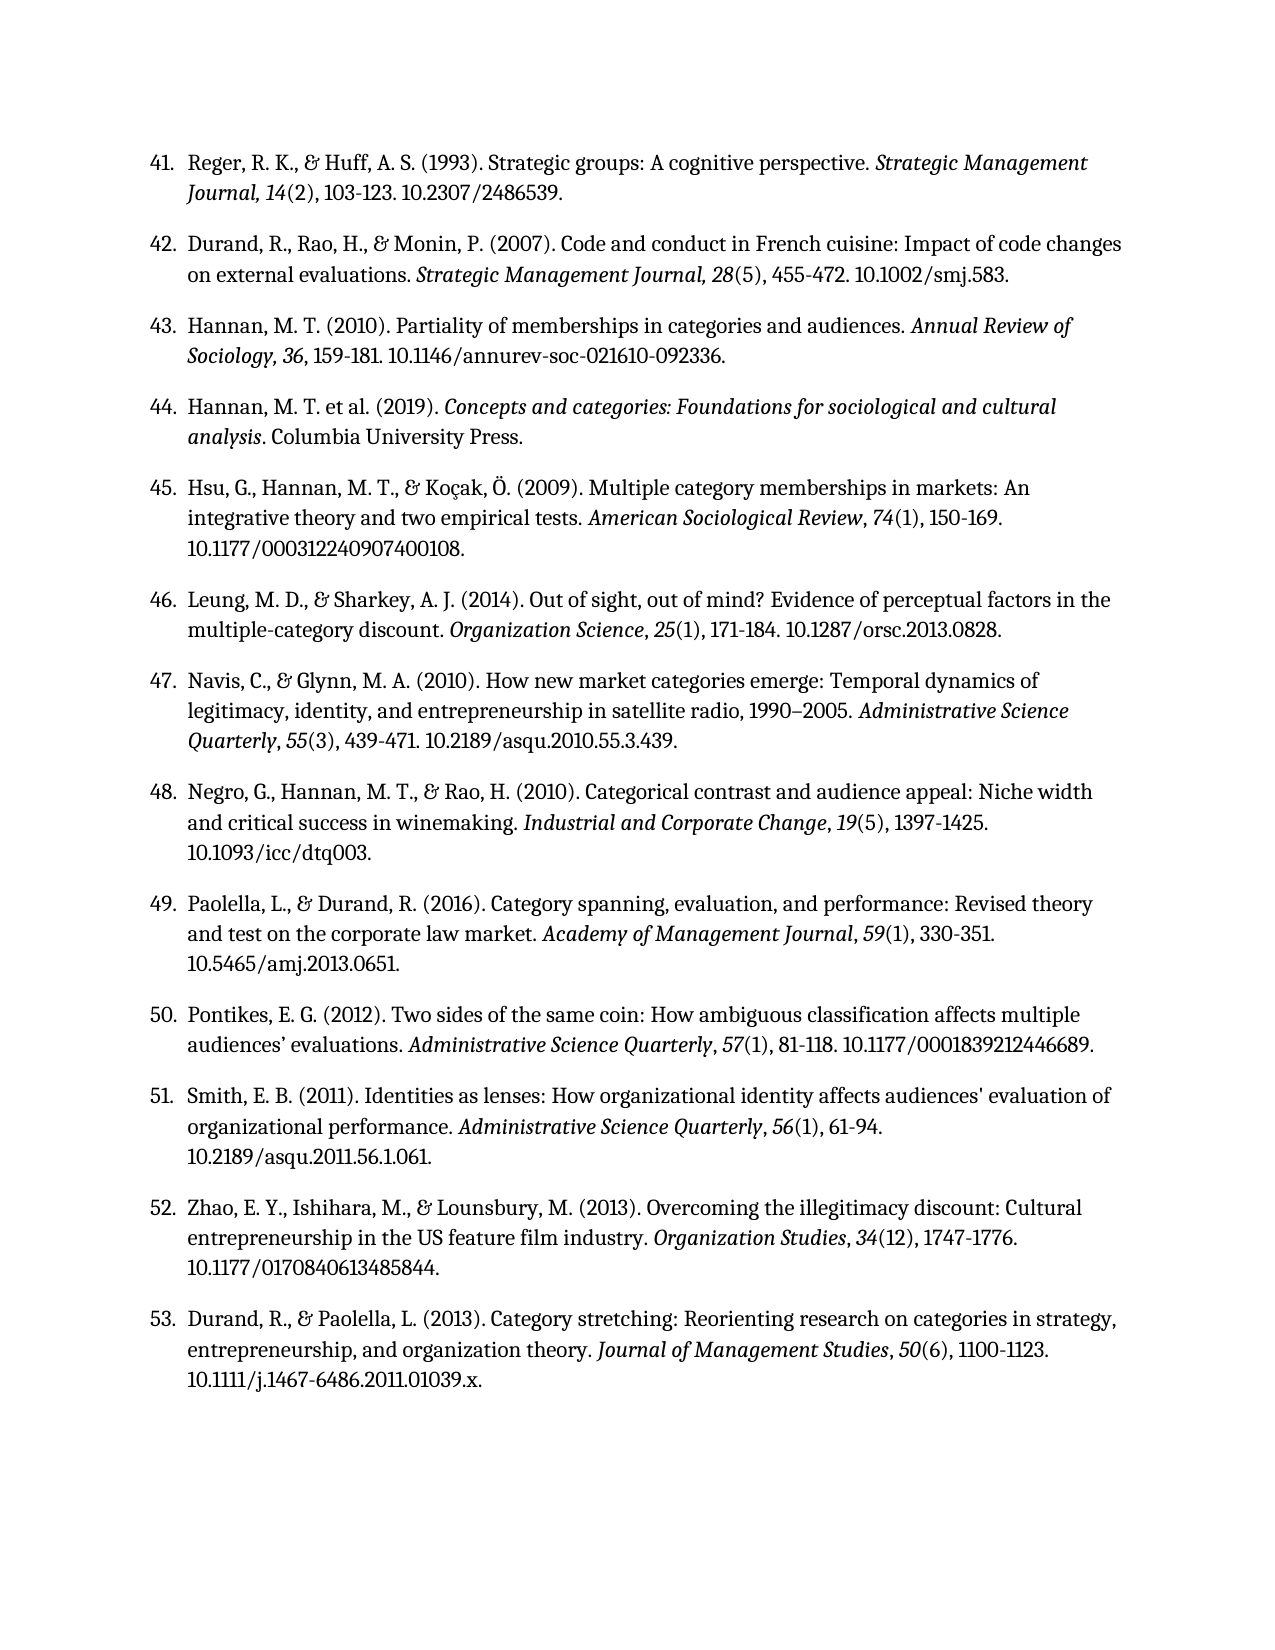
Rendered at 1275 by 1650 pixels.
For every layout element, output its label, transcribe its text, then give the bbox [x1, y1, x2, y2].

list Negro, G., Hannan, M. T., & Rao, H. (2010). Categorical contrast and audience appeal: Niche width and critical success in winemaking. Industrial and Corporate Change, 19(5), 1397-1425. 10.1093/icc/dtq003. [150, 779, 1125, 866]
list Leung, M. D., & Sharkey, A. J. (2014). Out of sight, out of mind? Evidence of perceptual factors in the multiple-category discount. Organization Science, 25(1), 171-184. 10.1287/orsc.2013.0828. [150, 586, 1125, 643]
list Paolella, L., & Durand, R. (2016). Category spanning, evaluation, and performance: Revised theory and test on the corporate law market. Academy of Management Journal, 59(1), 330-351. 10.5465/amj.2013.0651. [150, 891, 1125, 977]
list Navis, C., & Glynn, M. A. (2010). How new market categories emerge: Temporal dynamics of legitimacy, identity, and entrepreneurship in satellite radio, 1990–2005. Administrative Science Quarterly, 55(3), 439-471. 10.2189/asqu.2010.55.3.439. [150, 668, 1125, 754]
list Durand, R., & Paolella, L. (2013). Category stretching: Reorienting research on categories in strategy, entrepreneurship, and organization theory. Journal of Management Studies, 50(6), 1100-1123. 10.1111/j.1467-6486.2011.01039.x. [150, 1306, 1125, 1393]
list Zhao, E. Y., Ishihara, M., & Lounsbury, M. (2013). Overcoming the illegitimacy discount: Cultural entrepreneurship in the US feature film industry. Organization Studies, 34(12), 1747-1776. 10.1177/0170840613485844. [150, 1195, 1125, 1282]
list Smith, E. B. (2011). Identities as lenses: How organizational identity affects audiences' evaluation of organizational performance. Administrative Science Quarterly, 56(1), 61-94. 10.2189/asqu.2011.56.1.061. [150, 1083, 1125, 1170]
list Hsu, G., Hannan, M. T., & Koçak, Ö. (2009). Multiple category memberships in markets: An integrative theory and two empirical tests. American Sociological Review, 74(1), 150-169. 10.1177/000312240907400108. [150, 475, 1125, 562]
list Pontikes, E. G. (2012). Two sides of the same coin: How ambiguous classification affects multiple audiences’ evaluations. Administrative Science Quarterly, 57(1), 81-118. 10.1177/0001839212446689. [150, 1002, 1125, 1059]
list Hannan, M. T. et al. (2019). Concepts and categories: Foundations for sociological and cultural analysis. Columbia University Press. [150, 394, 1125, 450]
list Reger, R. K., & Huff, A. S. (1993). Strategic groups: A cognitive perspective. Strategic Management Journal, 14(2), 103-123. 10.2307/2486539. [150, 150, 1125, 207]
